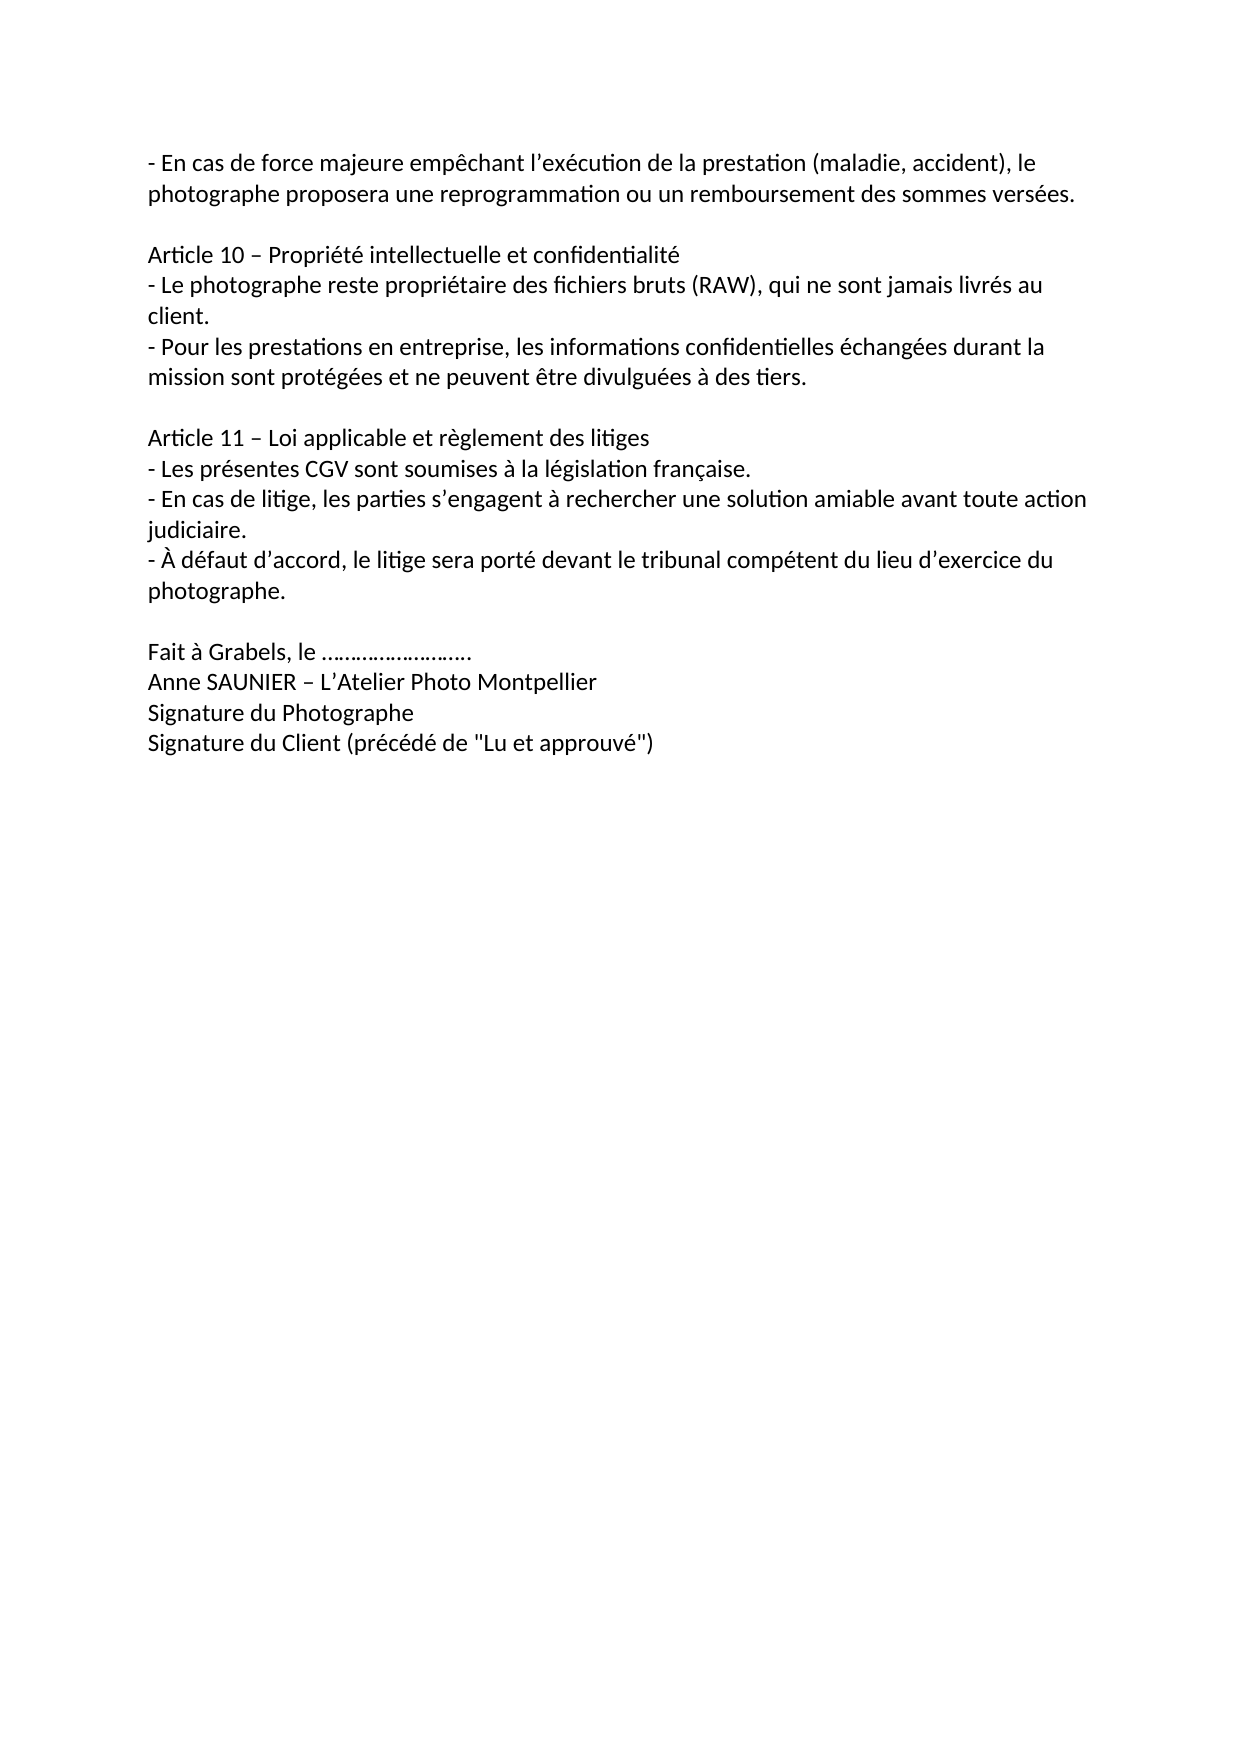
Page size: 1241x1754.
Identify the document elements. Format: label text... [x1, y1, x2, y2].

text - Pour les prestations en entreprise, les informations confidentielles échangées durant la mission sont protégées et ne peuvent être divulguées à des tiers. [148, 331, 1093, 392]
text Article 11 – Loi applicable et règlement des litiges [148, 422, 1093, 453]
text Article 10 – Propriété intellectuelle et confidentialité [148, 239, 1093, 270]
text - En cas de litige, les parties s’engagent à rechercher une solution amiable avant toute action judiciaire. [148, 483, 1093, 544]
text - En cas de force majeure empêchant l’exécution de la prestation (maladie, accident), le photographe proposera une reprogrammation ou un remboursement des sommes versées. [148, 148, 1093, 209]
text - À défaut d’accord, le litige sera porté devant le tribunal compétent du lieu d’exercice du photographe. [148, 544, 1093, 605]
text - Les présentes CGV sont soumises à la législation française. [148, 453, 1093, 483]
text - Le photographe reste propriétaire des fichiers bruts (RAW), qui ne sont jamais livrés au client. [148, 270, 1093, 331]
text Signature du Client (précédé de "Lu et approuvé") [148, 727, 1093, 758]
text Signature du Photographe [148, 697, 1093, 727]
text Anne SAUNIER – L’Atelier Photo Montpellier [148, 666, 1093, 697]
text Fait à Grabels, le …………………….. [148, 636, 1093, 666]
